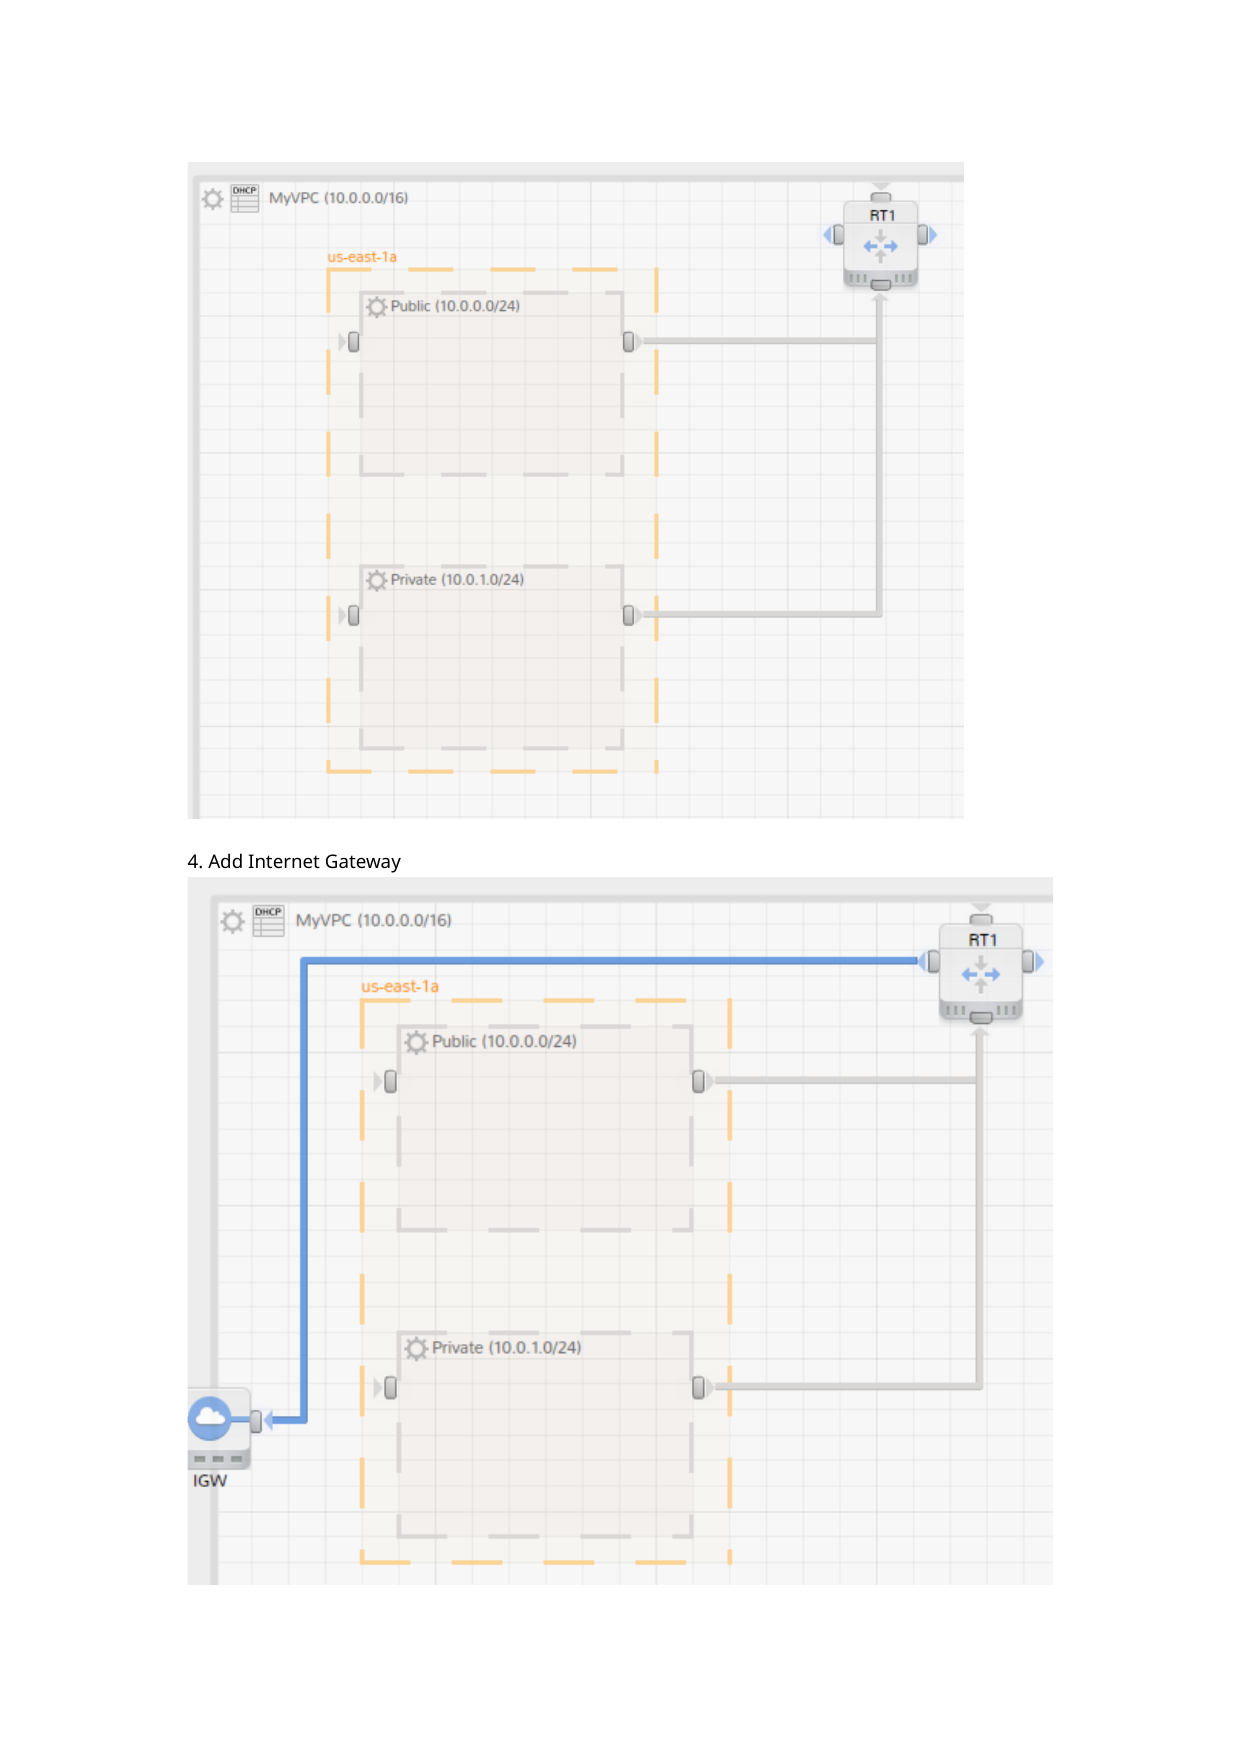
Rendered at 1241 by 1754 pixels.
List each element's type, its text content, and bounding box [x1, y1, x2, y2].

picture [187, 877, 1054, 1585]
list Add Internet Gateway [187, 844, 1053, 877]
picture [187, 162, 964, 819]
